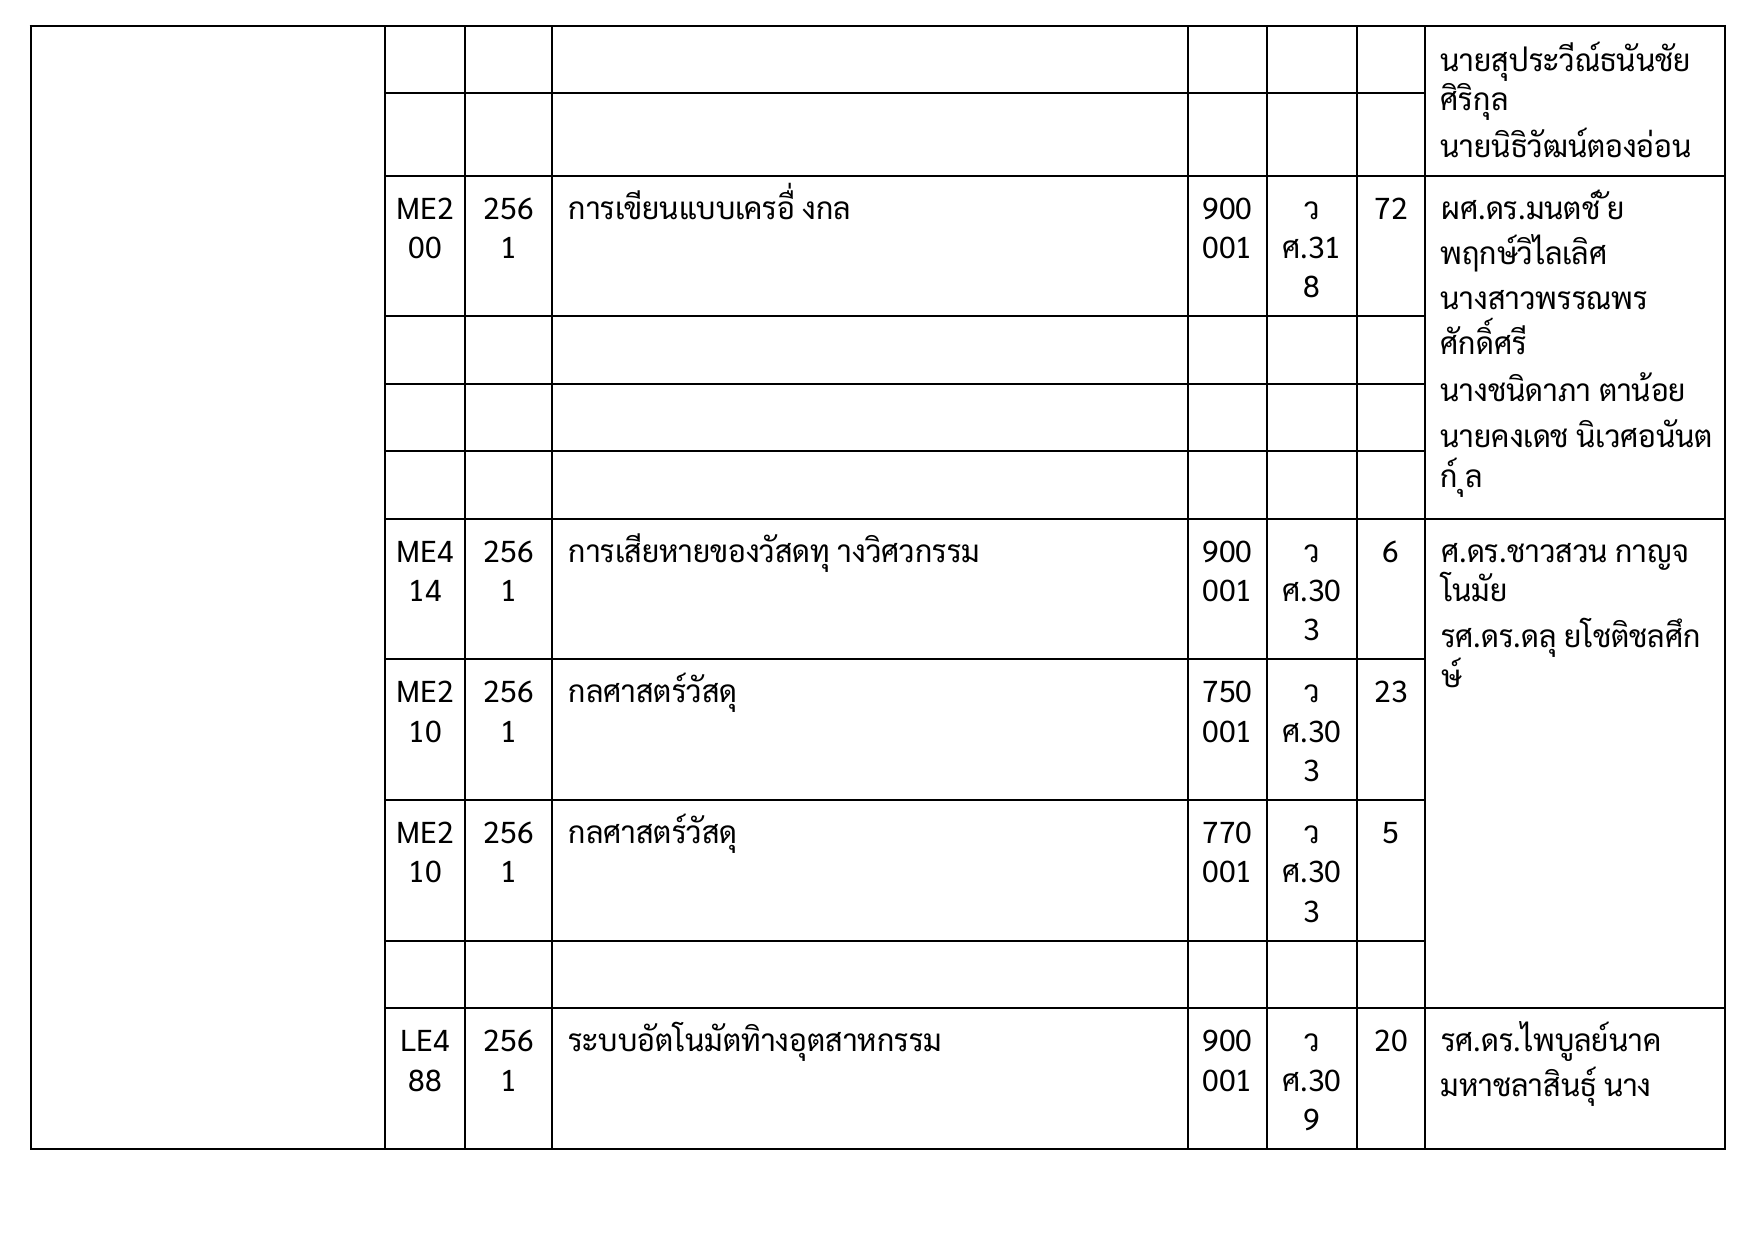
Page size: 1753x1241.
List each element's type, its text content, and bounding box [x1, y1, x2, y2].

table_cell [553, 27, 1187, 92]
table_cell [1358, 27, 1424, 92]
table_cell [553, 317, 1187, 383]
table_cell 2561 [466, 520, 551, 658]
table_cell วศ.303 [1268, 660, 1356, 799]
table_cell [1268, 317, 1356, 383]
table_cell [553, 452, 1187, 517]
table_cell [386, 452, 464, 517]
table_cell LE488 [386, 1009, 464, 1148]
table_cell [1268, 27, 1356, 92]
table_cell [466, 452, 551, 517]
table_cell [1189, 94, 1266, 174]
table_cell วศ.303 [1268, 520, 1356, 658]
table_cell [1189, 27, 1266, 92]
table_cell [466, 942, 551, 1007]
table_cell 6 [1358, 520, 1424, 658]
table_cell [466, 94, 551, 174]
table_cell [1358, 942, 1424, 1007]
table_cell [1268, 94, 1356, 174]
table_cell [1189, 317, 1266, 383]
table_cell กลศาสตร์วัสดุ [553, 660, 1187, 799]
table_cell 2561 [466, 177, 551, 315]
table_cell ME210 [386, 660, 464, 799]
table_cell ME210 [386, 801, 464, 939]
table_cell ศ.ดร.ชาวสวน กาญจโนมัย รศ.ดร.ดลุ ยโชติชลศึกษ์ [1426, 520, 1724, 1007]
table_cell วศ.309 [1268, 1009, 1356, 1148]
table_cell [1189, 942, 1266, 1007]
table_cell ระบบอัตโนมัตทิางอุตสาหกรรม [553, 1009, 1187, 1148]
table_cell 2561 [466, 1009, 551, 1148]
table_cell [1426, 1009, 1724, 1148]
table_cell 750001 [1189, 660, 1266, 799]
table_cell [1189, 452, 1266, 517]
table_cell 900001 [1189, 177, 1266, 315]
table_cell [386, 385, 464, 450]
table_cell ME414 [386, 520, 464, 658]
table_cell [1189, 385, 1266, 450]
table_cell 2561 [466, 801, 551, 939]
table_cell [386, 942, 464, 1007]
table_cell การเสียหายของวัสดทุ างวิศวกรรม [553, 520, 1187, 658]
table_cell [386, 27, 464, 92]
table_cell 20 [1358, 1009, 1424, 1148]
table_cell ME200 [386, 177, 464, 315]
table_cell 900001 [1189, 1009, 1266, 1148]
table_cell วศ.318 [1268, 177, 1356, 315]
table_cell 770001 [1189, 801, 1266, 939]
table_cell กลศาสตร์วัสดุ [553, 801, 1187, 939]
table_cell [466, 317, 551, 383]
table_cell [1358, 452, 1424, 517]
table_cell [553, 385, 1187, 450]
table_cell [1268, 942, 1356, 1007]
table_cell [466, 27, 551, 92]
table_cell 900001 [1189, 520, 1266, 658]
table_cell [386, 94, 464, 174]
table_cell ผศ.ดร.มนตช์ ัย พฤกษ์วิไลเลิศ นางสาวพรรณพร ศักดิ์ศรี นางชนิดาภา ตาน้อย นายคงเดช นิเวศอนันตก์ ุล [1426, 177, 1724, 517]
table_cell [553, 942, 1187, 1007]
table_cell [1358, 94, 1424, 174]
table_cell [1358, 317, 1424, 383]
table_cell [1268, 452, 1356, 517]
table_cell 72 [1358, 177, 1424, 315]
table_cell [466, 385, 551, 450]
table_cell 23 [1358, 660, 1424, 799]
table_cell วศ.303 [1268, 801, 1356, 939]
table_cell การเขียนแบบเครอื่ งกล [553, 177, 1187, 315]
table_cell 5 [1358, 801, 1424, 939]
table_cell [553, 94, 1187, 174]
table_cell [1268, 385, 1356, 450]
table_cell 2561 [466, 660, 551, 799]
table_cell [1358, 385, 1424, 450]
table_cell [386, 317, 464, 383]
